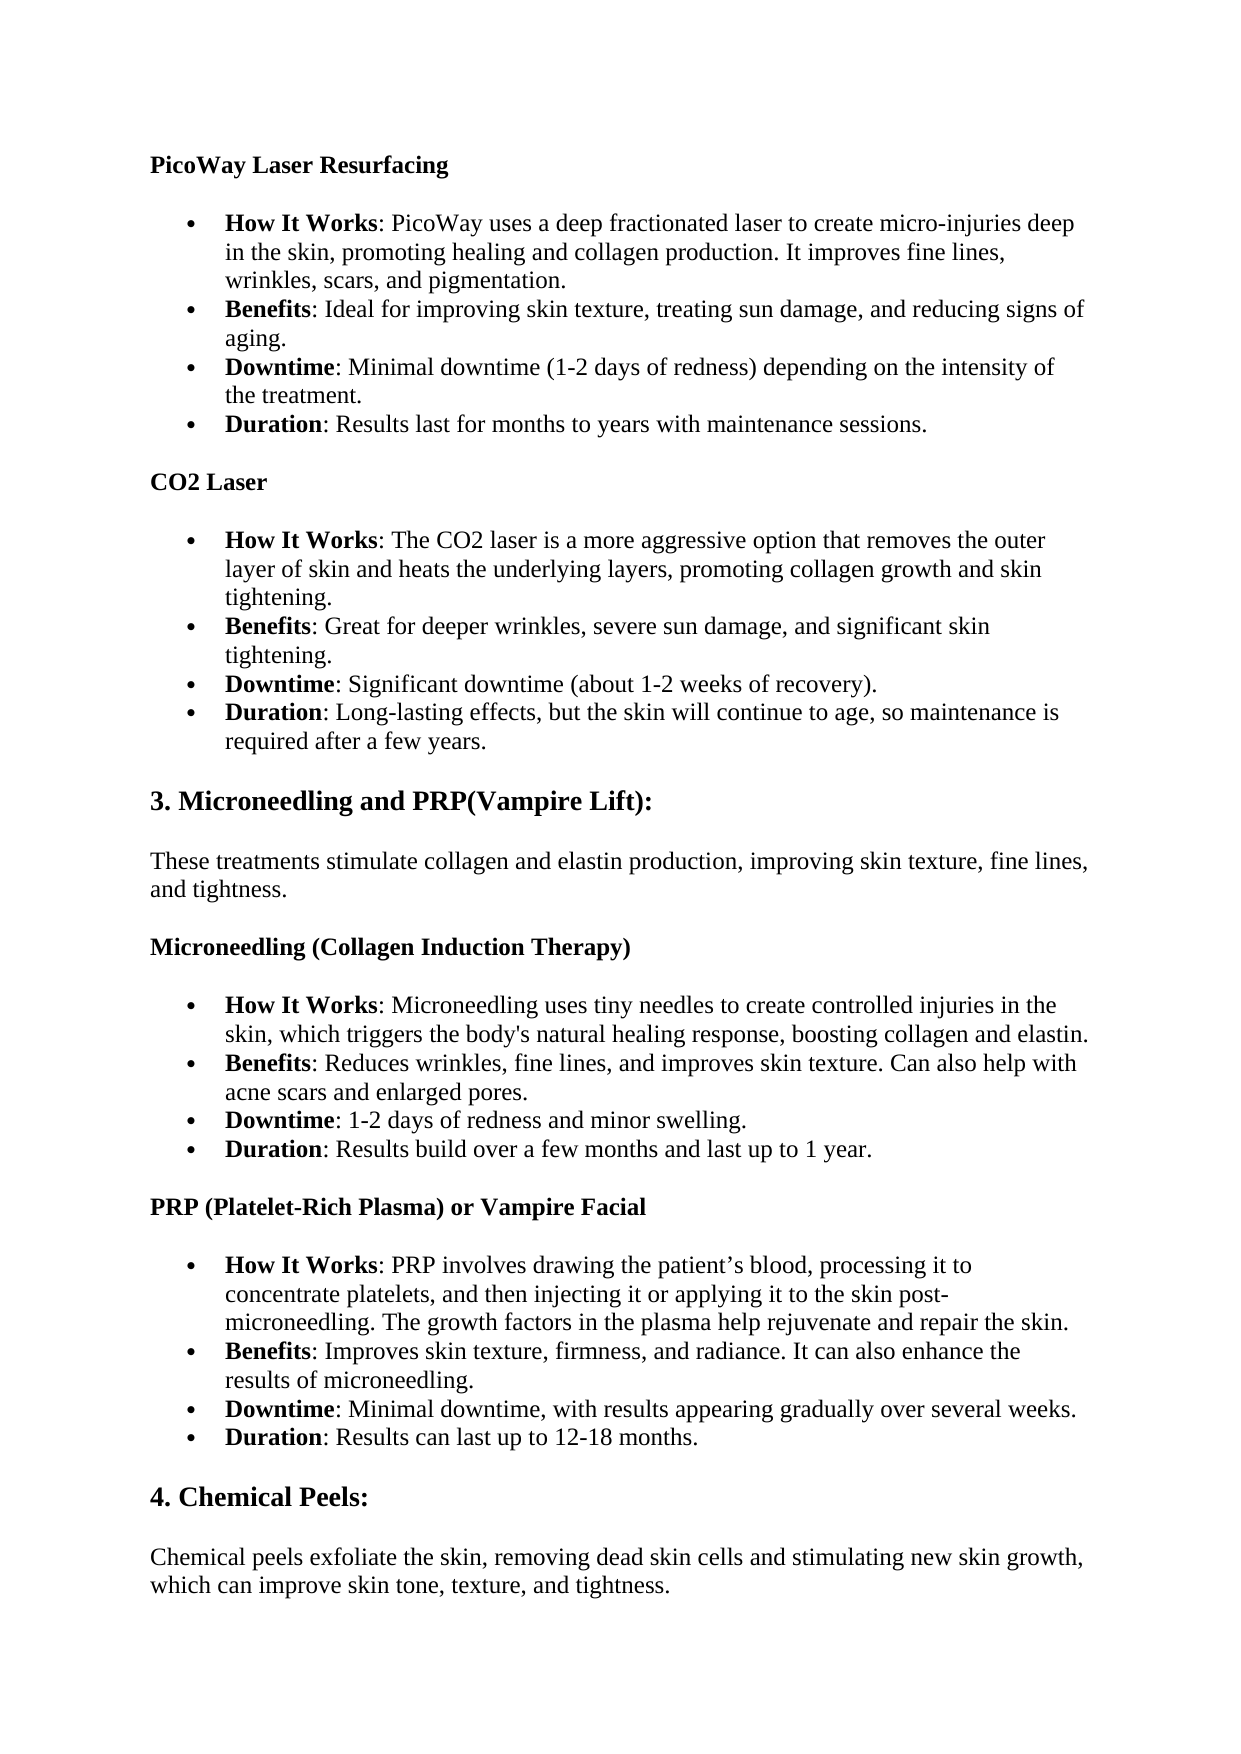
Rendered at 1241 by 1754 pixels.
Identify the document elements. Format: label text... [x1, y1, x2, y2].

list How It Works: PicoWay uses a deep fractionated laser to create micro-injuries deep in the skin, promoting healing and collagen production. It improves fine lines, wrinkles, scars, and pigmentation. [187, 208, 1090, 294]
list Downtime: Significant downtime (about 1-2 weeks of recovery). [187, 669, 1090, 697]
list Downtime: Minimal downtime (1-2 days of redness) depending on the intensity of the treatment. [187, 352, 1090, 409]
text PRP (Platelet-Rich Plasma) or Vampire Facial [150, 1192, 1090, 1221]
list How It Works: Microneedling uses tiny needles to create controlled injuries in the skin, which triggers the body's natural healing response, boosting collagen and elastin. [187, 990, 1090, 1048]
text PicoWay Laser Resurfacing [150, 150, 1090, 179]
text Microneedling (Collagen Induction Therapy) [150, 932, 1090, 961]
list Benefits: Improves skin texture, firmness, and radiance. It can also enhance the results of microneedling. [187, 1336, 1090, 1394]
list Downtime: Minimal downtime, with results appearing gradually over several weeks. [187, 1394, 1090, 1422]
list How It Works: PRP involves drawing the patient’s blood, processing it to concentrate platelets, and then injecting it or applying it to the skin post-microneedling. The growth factors in the plasma help rejuvenate and repair the skin. [187, 1250, 1090, 1336]
list How It Works: The CO2 laser is a more aggressive option that removes the outer layer of skin and heats the underlying layers, promoting collagen growth and skin tightening. [187, 525, 1090, 611]
text 3. Microneedling and PRP(Vampire Lift): [150, 784, 1090, 817]
text 4. Chemical Peels: [150, 1480, 1090, 1513]
text CO2 Laser [150, 467, 1090, 496]
list Duration: Results can last up to 12-18 months. [187, 1422, 1090, 1451]
list Duration: Results last for months to years with maintenance sessions. [187, 409, 1090, 438]
list Benefits: Reduces wrinkles, fine lines, and improves skin texture. Can also help with acne scars and enlarged pores. [187, 1048, 1090, 1105]
list Benefits: Ideal for improving skin texture, treating sun damage, and reducing signs of aging. [187, 294, 1090, 352]
list Benefits: Great for deeper wrinkles, severe sun damage, and significant skin tightening. [187, 611, 1090, 669]
list Duration: Results build over a few months and last up to 1 year. [187, 1134, 1090, 1163]
text Chemical peels exfoliate the skin, removing dead skin cells and stimulating new skin growth, which can improve skin tone, texture, and tightness. [150, 1542, 1090, 1599]
text These treatments stimulate collagen and elastin production, improving skin texture, fine lines, and tightness. [150, 846, 1090, 903]
list Duration: Long-lasting effects, but the skin will continue to age, so maintenance is required after a few years. [187, 697, 1090, 755]
list Downtime: 1-2 days of redness and minor swelling. [187, 1105, 1090, 1134]
